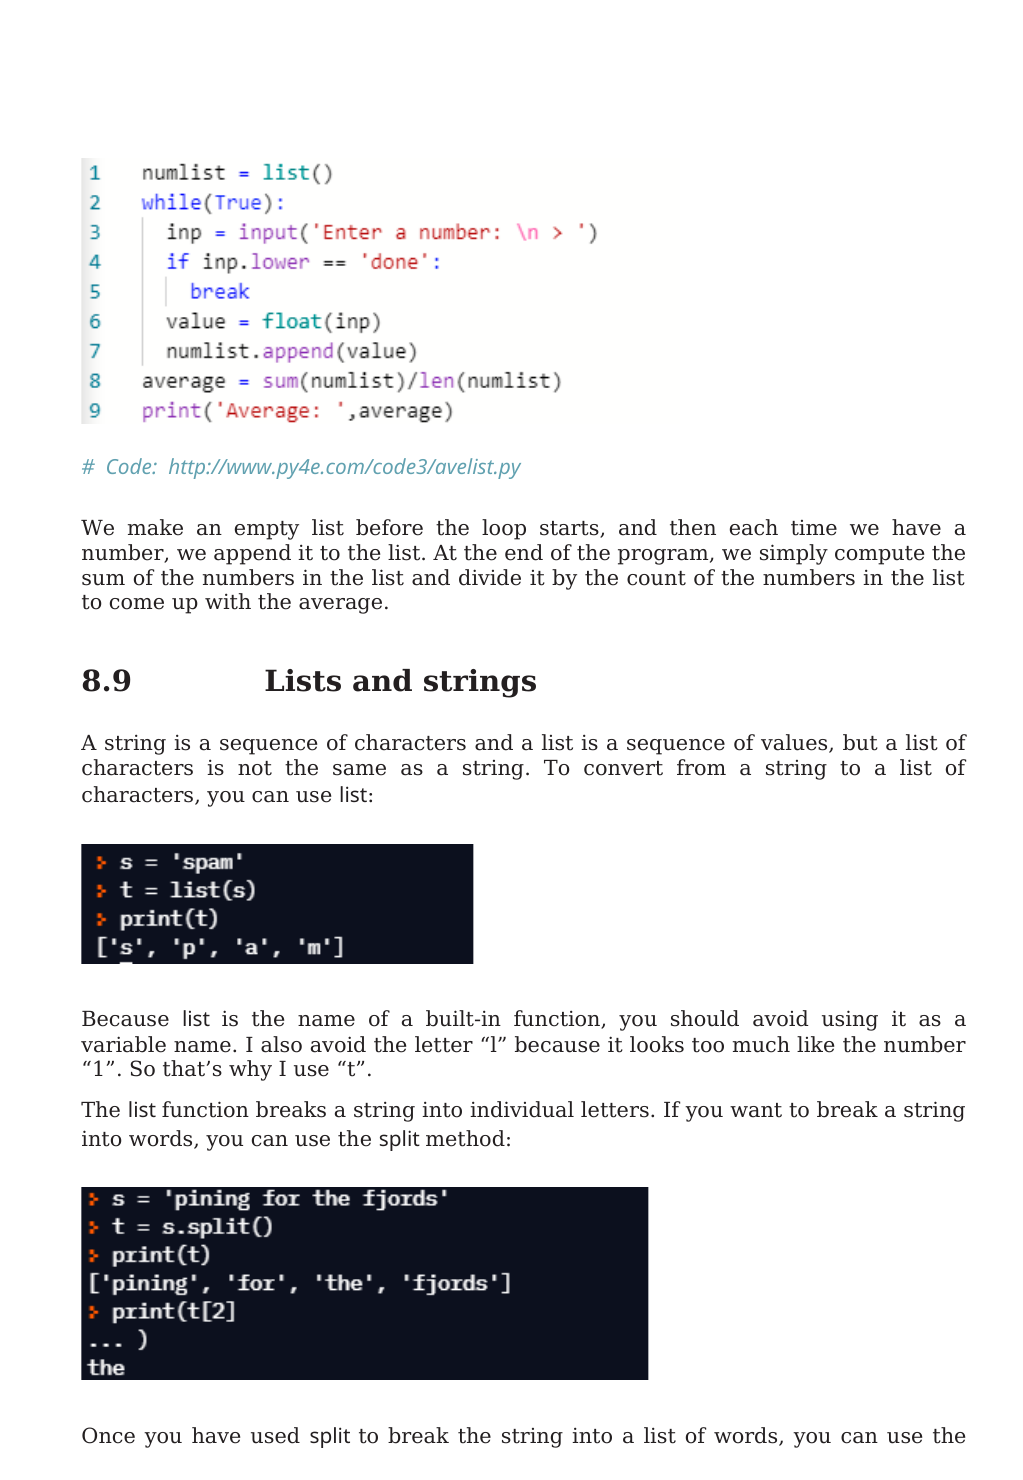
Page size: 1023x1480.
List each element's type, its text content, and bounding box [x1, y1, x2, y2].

subtitle Lists and strings [81, 664, 967, 699]
text We make an empty list before the loop starts, and then each time we have a number, we append it to the list. At the end of the program, we simply compute the sum of the numbers in the list and divide it by the count of the numbers in the list to come up with the average. [81, 516, 967, 614]
picture [81, 1187, 649, 1380]
text The list function breaks a string into individual letters. If you want to break a string into words, you can use the split method: [81, 1095, 967, 1152]
text A string is a sequence of characters and a list is a sequence of values, but a list of characters is not the same as a string. To convert from a string to a list of characters, you can use list: [81, 731, 967, 809]
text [81, 1421, 967, 1449]
picture [81, 158, 680, 424]
text # Code: http://www.py4e.com/code3/avelist.py [81, 452, 967, 480]
picture [81, 844, 474, 964]
text Because list is the name of a built-in function, you should avoid using it as a variable name. I also avoid the letter “l” because it looks too much like the number “1”. So that’s why I use “t”. [81, 1004, 967, 1082]
